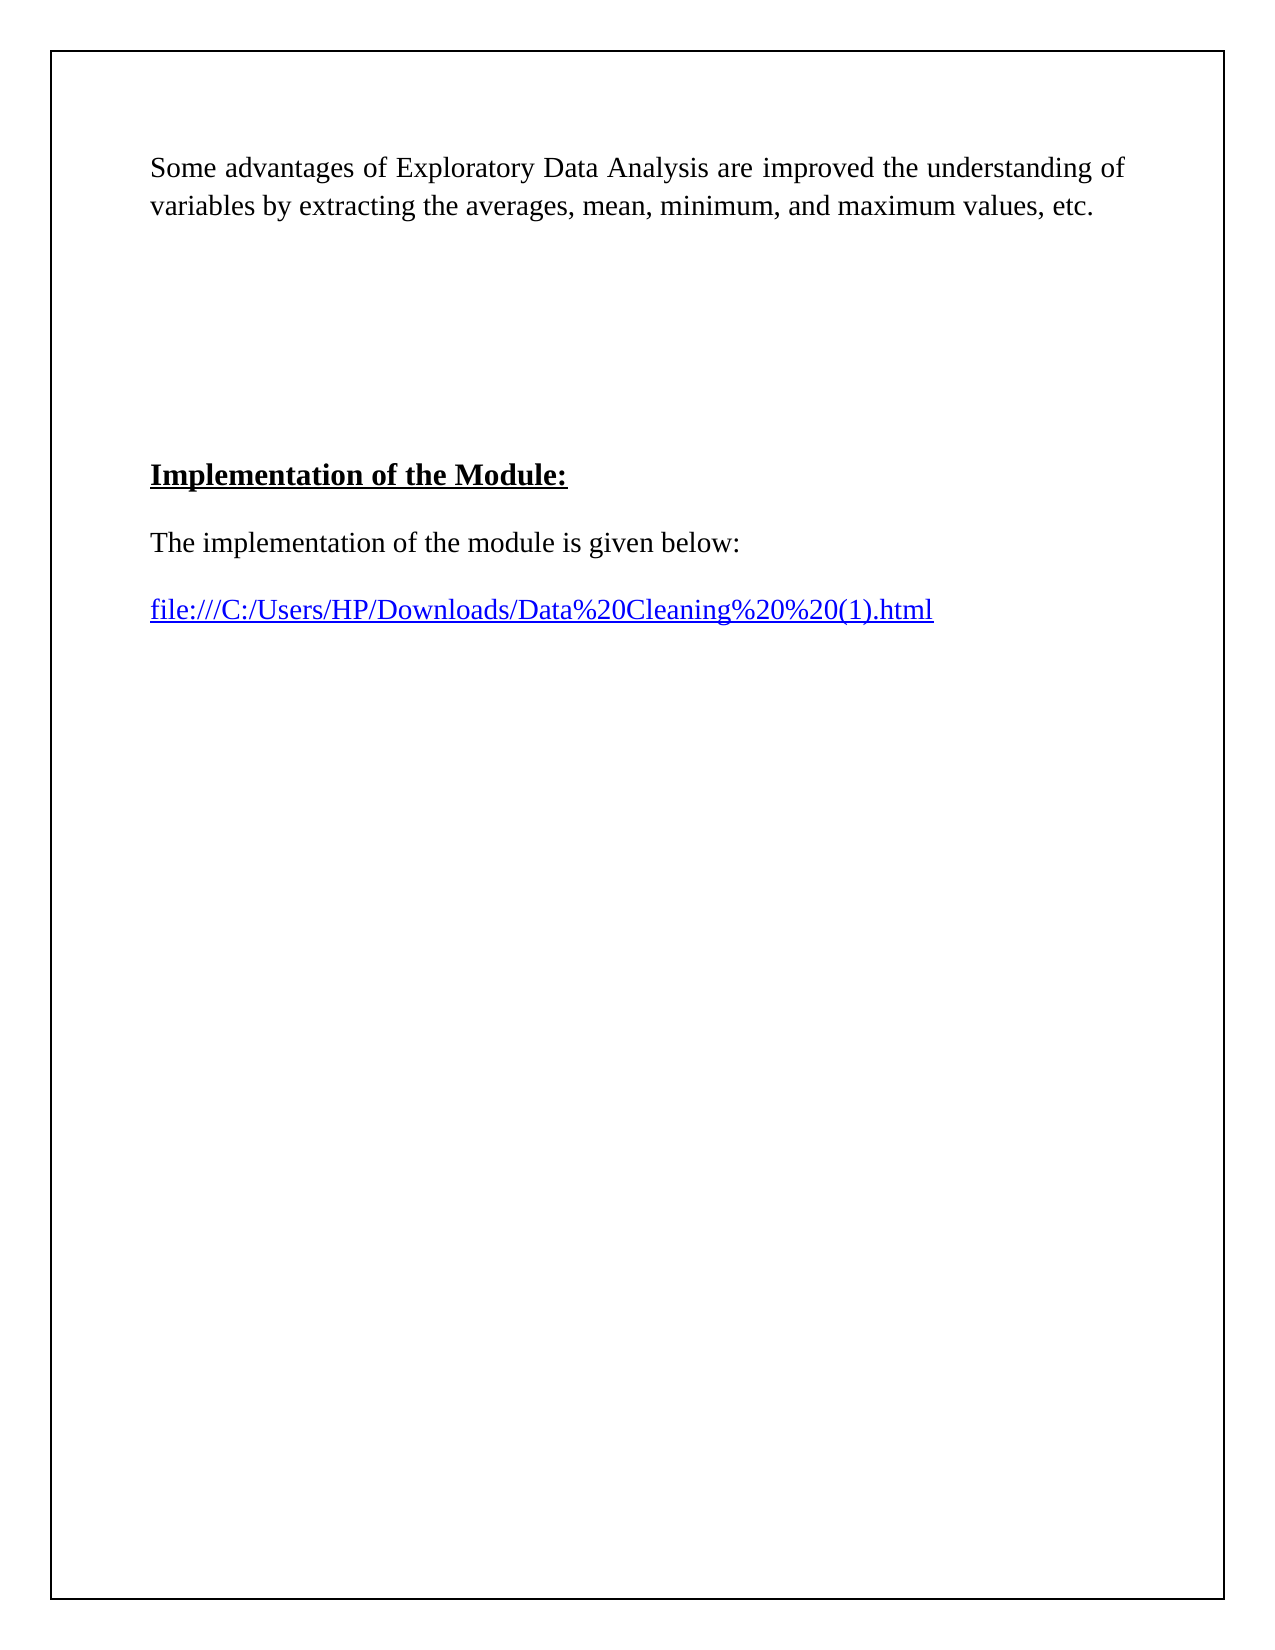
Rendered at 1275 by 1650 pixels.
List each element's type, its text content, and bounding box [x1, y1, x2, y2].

text Implementation of the Module: [150, 456, 1125, 492]
text Some advantages of Exploratory Data Analysis are improved the understanding of variables by extracting the averages, mean, minimum, and maximum values, etc. [150, 150, 1125, 221]
text file:///C:/Users/HP/Downloads/Data%20Cleaning%20%20(1).html [150, 592, 1125, 626]
text The implementation of the module is given below: [150, 525, 1125, 559]
